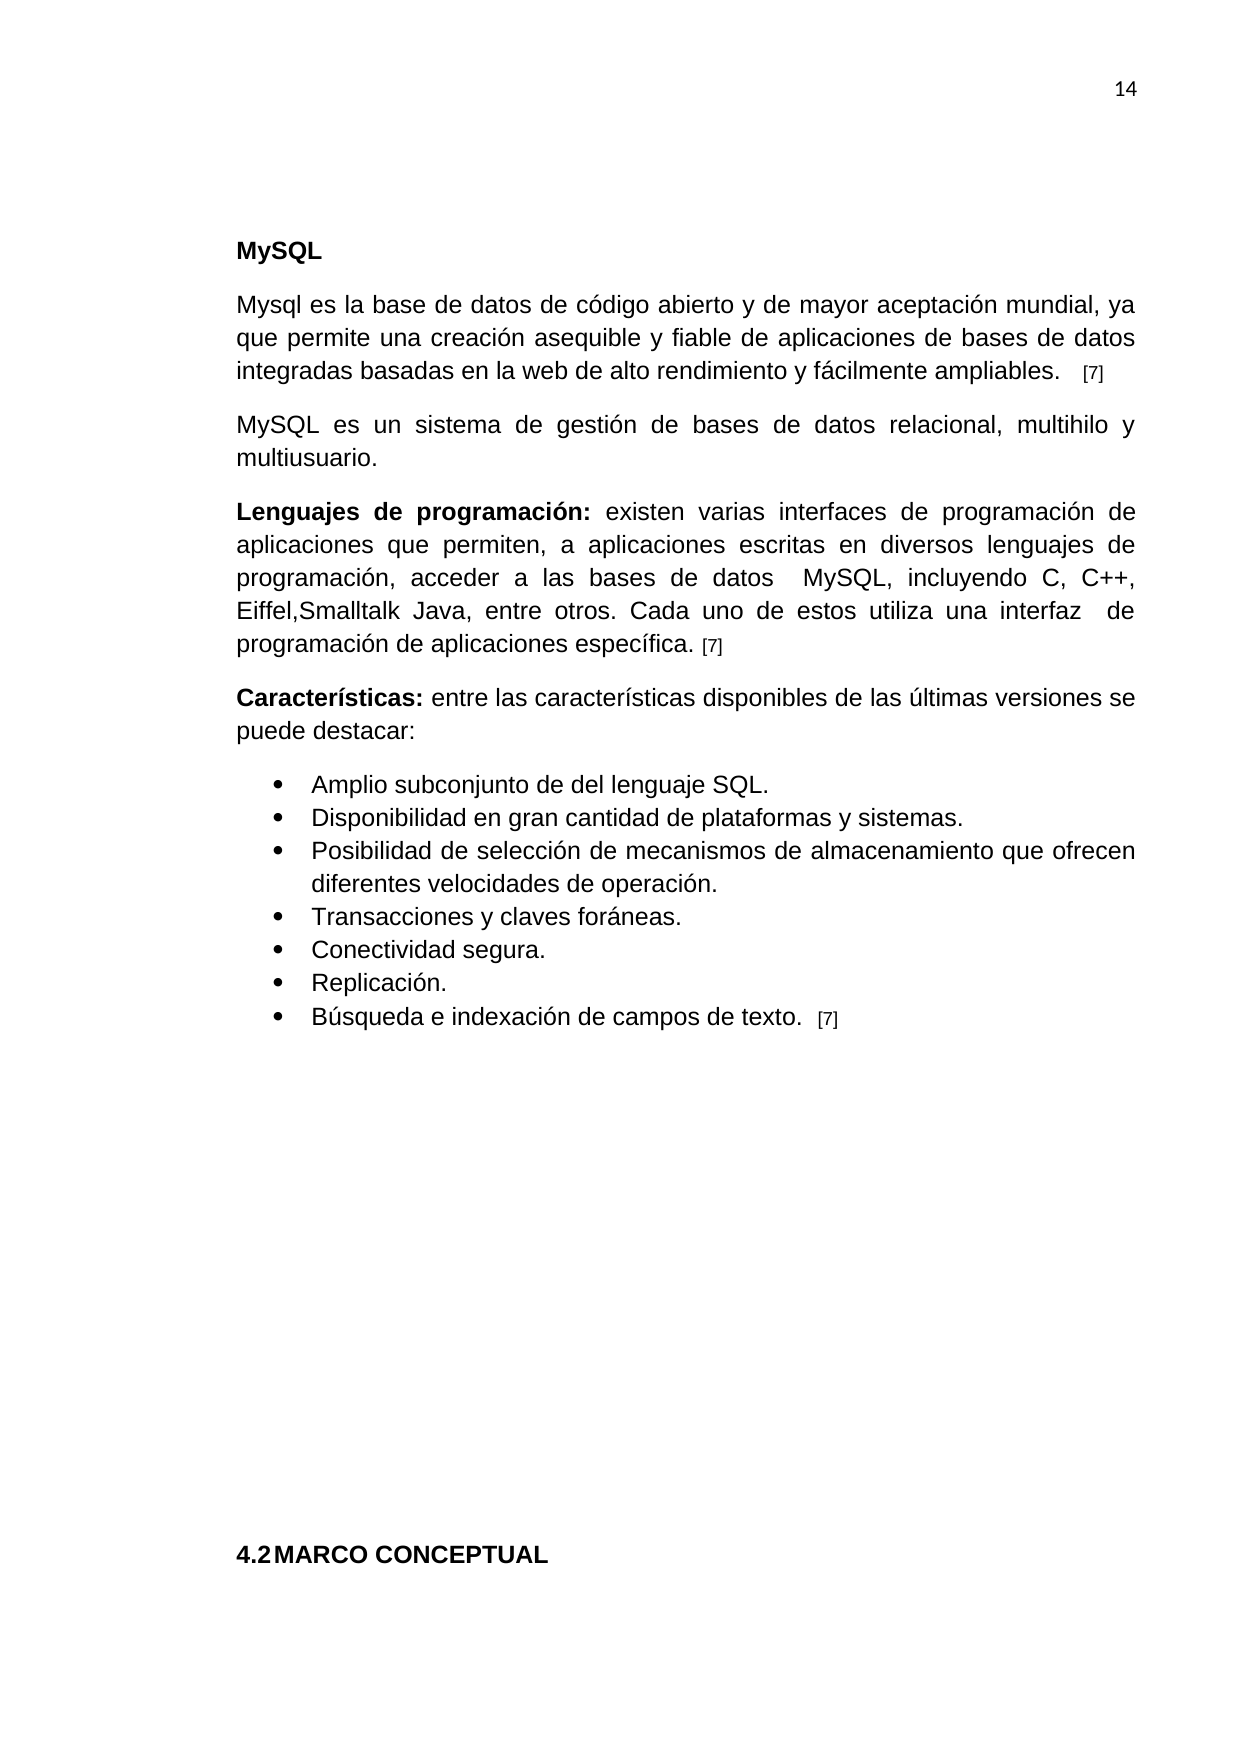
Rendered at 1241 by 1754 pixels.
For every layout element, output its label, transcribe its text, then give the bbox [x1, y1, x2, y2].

list Replicación. [274, 968, 1137, 997]
text Lenguajes de programación: existen varias interfaces de programación de aplicaciones que permiten, a aplicaciones escritas en diversos lenguajes de programación, acceder a las bases de datos MySQL, incluyendo C, C++, Eiffel,Smalltalk Java, entre otros. Cada uno de estos utiliza una interfaz de programación de aplicaciones específica. [7] [236, 497, 1137, 658]
text Características: entre las características disponibles de las últimas versiones se puede destacar: [236, 683, 1137, 744]
list Amplio subconjunto de del lenguaje SQL. [274, 770, 1137, 798]
list Búsqueda e indexación de campos de texto. [7] [274, 1001, 1137, 1030]
list Transacciones y claves foráneas. [274, 902, 1137, 931]
list Conectividad segura. [274, 935, 1137, 964]
list Posibilidad de selección de mecanismos de almacenamiento que ofrecen diferentes velocidades de operación. [274, 836, 1137, 898]
text MySQL es un sistema de gestión de bases de datos relacional, multihilo y multiusuario. [236, 410, 1137, 472]
list Disponibilidad en gran cantidad de plataformas y sistemas. [274, 803, 1137, 832]
list MARCO CONCEPTUAL [236, 1540, 1137, 1569]
text Mysql es la base de datos de código abierto y de mayor aceptación mundial, ya que permite una creación asequible y fiable de aplicaciones de bases de datos integradas basadas en la web de alto rendimiento y fácilmente ampliables. [7] [236, 290, 1137, 385]
text MySQL [236, 236, 1137, 265]
